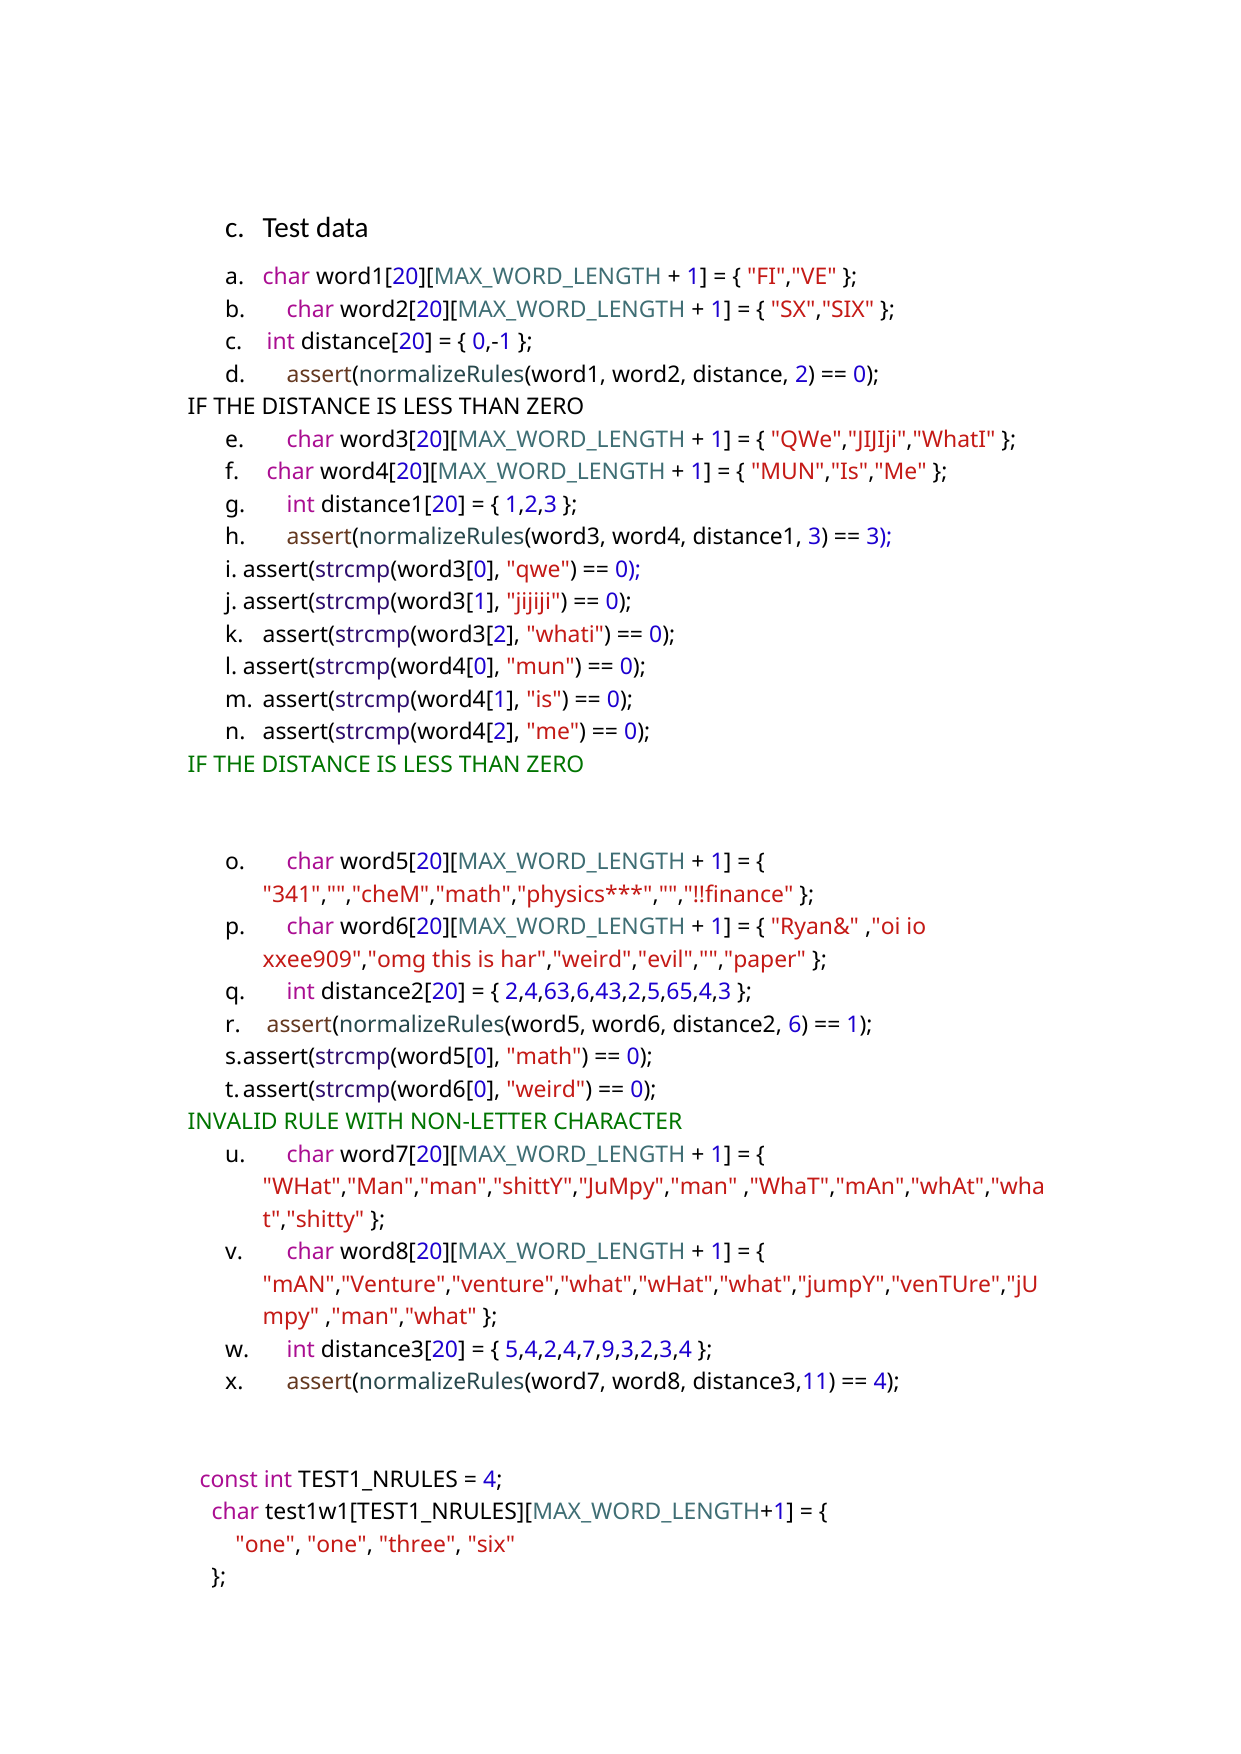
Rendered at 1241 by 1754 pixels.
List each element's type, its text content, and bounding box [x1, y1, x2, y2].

list char word6[20][MAX_WORD_LENGTH + 1] = { "Ryan&" ,"oi io xxee909","omg this is har","weird","evil","","paper" }; [225, 909, 1053, 974]
list int distance1[20] = { 1,2,3 }; [225, 487, 1053, 519]
list char word4[20][MAX_WORD_LENGTH + 1] = { "MUN","Is","Me" }; [225, 454, 1053, 487]
list int distance[20] = { 0,-1 }; [225, 324, 1053, 357]
list assert(strcmp(word3[0], "qwe") == 0); [225, 552, 1053, 584]
text "one", "one", "three", "six" [187, 1527, 1053, 1559]
list assert(strcmp(word3[2], "whati") == 0); [225, 617, 1053, 649]
list assert(strcmp(word4[2], "me") == 0); [225, 714, 1053, 747]
list assert(normalizeRules(word5, word6, distance2, 6) == 1); [225, 1007, 1053, 1039]
list int distance3[20] = { 5,4,2,4,7,9,3,2,3,4 }; [225, 1332, 1053, 1364]
list assert(strcmp(word6[0], "weird") == 0); [225, 1072, 1053, 1104]
list char word1[20][MAX_WORD_LENGTH + 1] = { "FI","VE" }; [225, 259, 1053, 292]
list assert(strcmp(word3[1], "jijiji") == 0); [225, 584, 1053, 617]
list assert(strcmp(word4[0], "mun") == 0); [225, 649, 1053, 682]
list char word3[20][MAX_WORD_LENGTH + 1] = { "QWe","JIJIji","WhatI" }; [225, 422, 1053, 454]
list Test data [225, 194, 1053, 259]
list assert(strcmp(word4[1], "is") == 0); [225, 682, 1053, 714]
text IF THE DISTANCE IS LESS THAN ZERO [187, 747, 1053, 779]
list int distance2[20] = { 2,4,63,6,43,2,5,65,4,3 }; [225, 974, 1053, 1007]
text const int TEST1_NRULES = 4; [187, 1462, 1053, 1494]
list assert(normalizeRules(word7, word8, distance3,11) == 4); [225, 1364, 1053, 1397]
text INVALID RULE WITH NON-LETTER CHARACTER [187, 1104, 1053, 1137]
list char word2[20][MAX_WORD_LENGTH + 1] = { "SX","SIX" }; [225, 292, 1053, 324]
list assert(normalizeRules(word3, word4, distance1, 3) == 3); [225, 519, 1053, 552]
list char word7[20][MAX_WORD_LENGTH + 1] = { "WHat","Man","man","shittY","JuMpy","man" ,"WhaT","mAn","whAt","what","shitty" }; [225, 1137, 1053, 1234]
list char word5[20][MAX_WORD_LENGTH + 1] = { "341","","cheM","math","physics***","","!!finance" }; [225, 844, 1053, 909]
list assert(strcmp(word5[0], "math") == 0); [225, 1039, 1053, 1072]
text char test1w1[TEST1_NRULES][MAX_WORD_LENGTH+1] = { [187, 1494, 1053, 1527]
list assert(normalizeRules(word1, word2, distance, 2) == 0); [225, 357, 1053, 389]
text IF THE DISTANCE IS LESS THAN ZERO [187, 389, 1053, 422]
text }; [187, 1559, 1053, 1592]
list char word8[20][MAX_WORD_LENGTH + 1] = { "mAN","Venture","venture","what","wHat","what","jumpY","venTUre","jUmpy" ,"man","what" }; [225, 1234, 1053, 1332]
